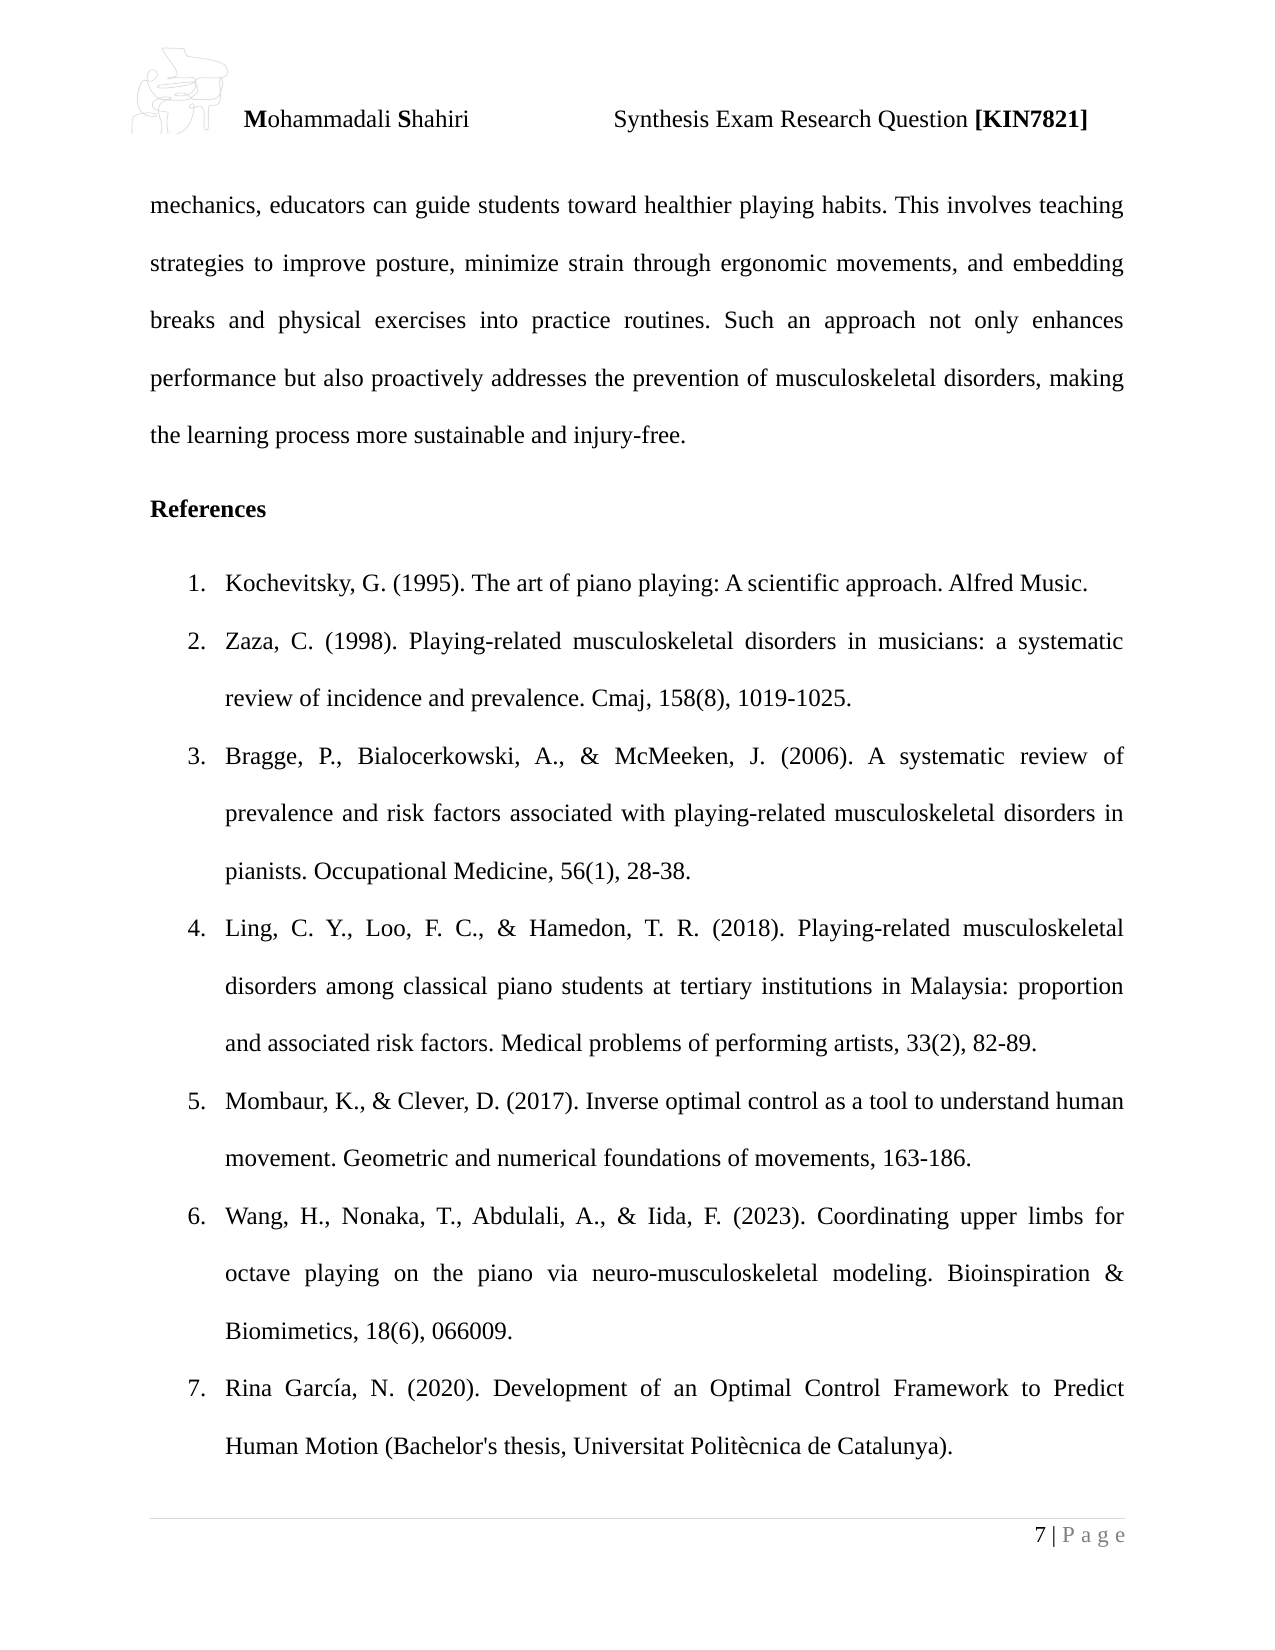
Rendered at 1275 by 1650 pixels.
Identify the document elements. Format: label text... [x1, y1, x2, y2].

list Bragge, P., Bialocerkowski, A., & McMeeken, J. (2006). A systematic review of prevalence and risk factors associated with playing-related musculoskeletal disorders in pianists. Occupational Medicine, 56(1), 28-38. [187, 741, 1125, 885]
list Mombaur, K., & Clever, D. (2017). Inverse optimal control as a tool to understand human movement. Geometric and numerical foundations of movements, 163-186. [187, 1086, 1125, 1172]
list Ling, C. Y., Loo, F. C., & Hamedon, T. R. (2018). Playing-related musculoskeletal disorders among classical piano students at tertiary institutions in Malaysia: proportion and associated risk factors. Medical problems of performing artists, 33(2), 82-89. [187, 913, 1125, 1057]
text References [150, 494, 1125, 523]
list Zaza, C. (1998). Playing-related musculoskeletal disorders in musicians: a systematic review of incidence and prevalence. Cmaj, 158(8), 1019-1025. [187, 626, 1125, 712]
list Kochevitsky, G. (1995). The art of piano playing: A scientific approach. Alfred Music. [187, 568, 1125, 597]
list Wang, H., Nonaka, T., Abdulali, A., & Iida, F. (2023). Coordinating upper limbs for octave playing on the piano via neuro-musculoskeletal modeling. Bioinspiration & Biomimetics, 18(6), 066009. [187, 1201, 1125, 1345]
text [150, 190, 1125, 449]
list Rina García, N. (2020). Development of an Optimal Control Framework to Predict Human Motion (Bachelor's thesis, Universitat Politècnica de Catalunya). [187, 1373, 1125, 1460]
